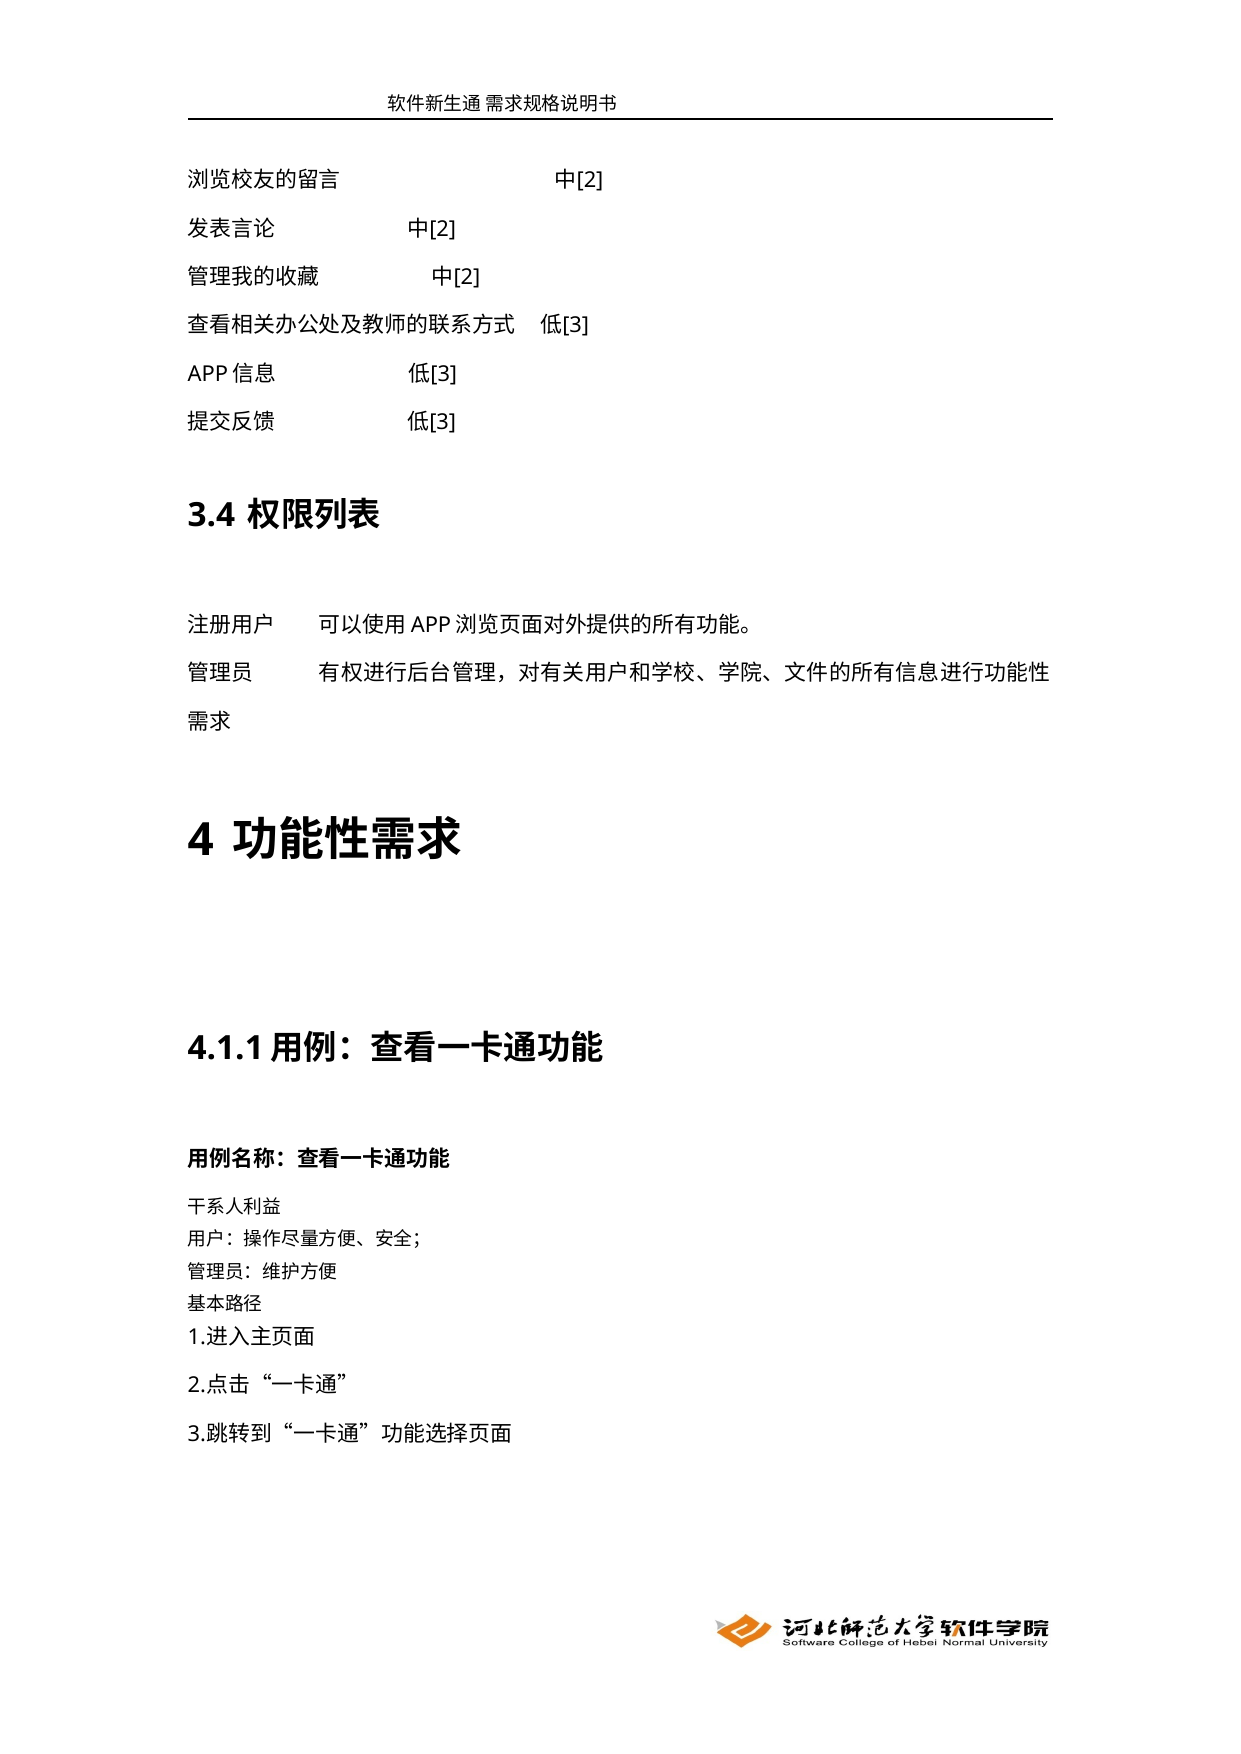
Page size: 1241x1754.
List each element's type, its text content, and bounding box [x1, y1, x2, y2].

text 提交反馈 低[3] [187, 404, 1053, 436]
text 基本路径 [187, 1286, 1053, 1319]
text 2.点击“一卡通” [187, 1367, 1053, 1399]
text 浏览校友的留言 中[2] [187, 162, 1053, 194]
text 发表言论 中[2] [187, 210, 1053, 243]
text 干系人利益 [187, 1189, 1053, 1221]
text 注册用户 可以使用APP浏览页面对外提供的所有功能。 [187, 606, 1053, 639]
subtitle 权限列表 [187, 479, 1053, 544]
text 管理员 有权进行后台管理，对有关用户和学校、学院、文件的所有信息进行功能性需求 [187, 655, 1053, 736]
subtitle 功能性需求 [187, 787, 1053, 885]
text 管理我的收藏 中[2] [187, 259, 1053, 291]
text 查看相关办公处及教师的联系方式 低[3] [187, 307, 1053, 339]
subtitle 4.1.1用例：查看一卡通功能 [187, 1013, 1053, 1078]
text 用户：操作尽量方便、安全； [187, 1221, 1053, 1254]
text APP信息 低[3] [187, 355, 1053, 388]
text 1.进入主页面 [187, 1319, 1053, 1351]
text 管理员：维护方便 [187, 1254, 1053, 1286]
picture [710, 1611, 1053, 1651]
text 用例名称：查看一卡通功能 [187, 1140, 1053, 1173]
text 3.跳转到“一卡通”功能选择页面 [187, 1415, 1053, 1448]
